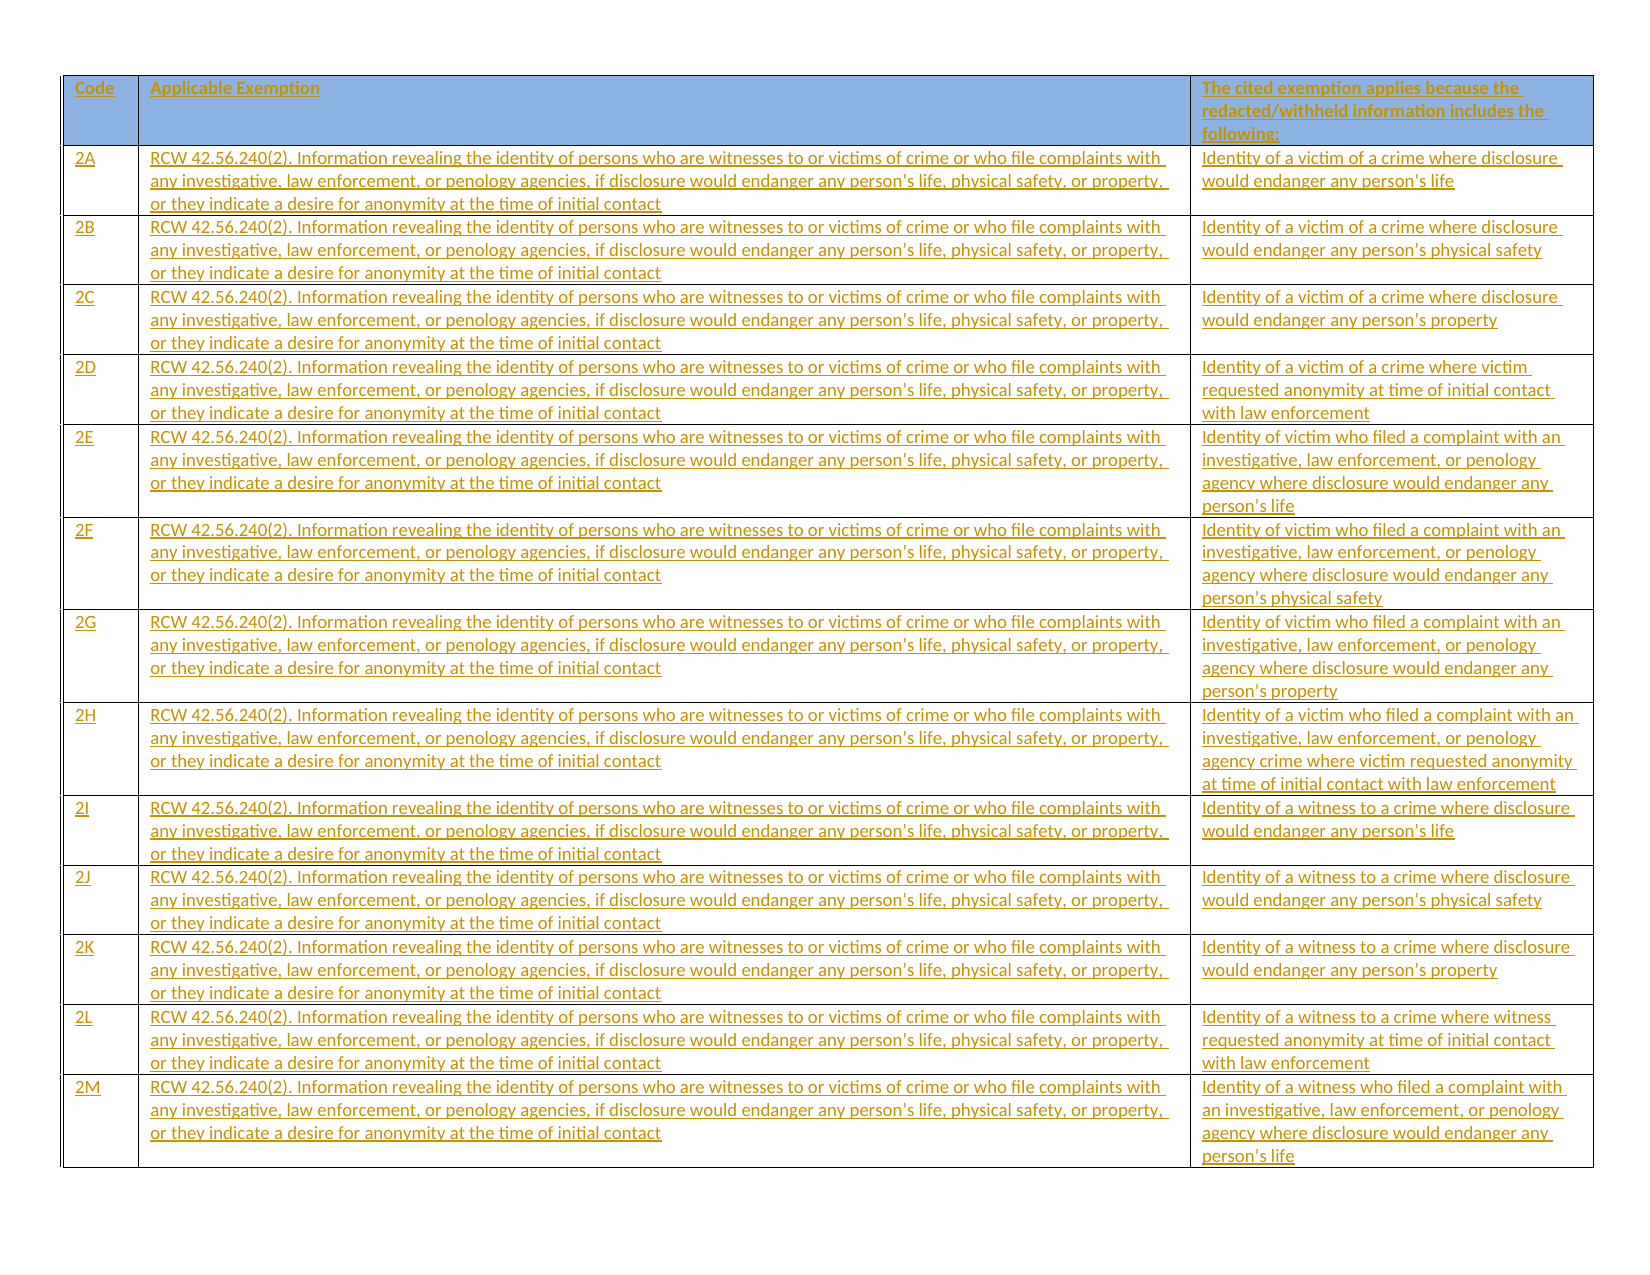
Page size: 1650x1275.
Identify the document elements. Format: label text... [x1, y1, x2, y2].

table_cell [139, 1075, 1190, 1167]
table_cell Identity of a witness to a crime where disclosure would endanger any person’s physical safety [1191, 866, 1593, 934]
table_cell 2D [64, 355, 138, 424]
table_cell Identity of a victim of a crime where disclosure would endanger any person’s property [1191, 285, 1593, 354]
table_cell Identity of a witness who filed a complaint with an investigative, law enforcement, or penology agency where disclosure would endanger any person’s life [1191, 1075, 1593, 1167]
table_cell 2E [64, 425, 138, 517]
table_cell 2F [64, 518, 138, 609]
table_cell 2G [64, 610, 138, 702]
table_cell Identity of a witness to a crime where witness requested anonymity at time of initial contact with law enforcement [1191, 1005, 1593, 1074]
table_cell 2K [64, 935, 138, 1004]
table_cell Identity of a witness to a crime where disclosure would endanger any person’s property [1191, 935, 1593, 1004]
table_cell 2I [64, 796, 138, 864]
table_header The cited exemption applies because the redacted/withheld information includes the following: [1191, 76, 1593, 145]
table_header Applicable Exemption [139, 76, 1190, 145]
table_cell Identity of victim who filed a complaint with an investigative, law enforcement, or penology agency where disclosure would endanger any person’s life [1191, 425, 1593, 517]
table_cell Identity of a witness to a crime where disclosure would endanger any person’s life [1191, 796, 1593, 864]
table_cell 2C [64, 285, 138, 354]
table_cell Identity of a victim of a crime where disclosure would endanger any person’s life [1191, 146, 1593, 214]
table_cell Identity of a victim of a crime where victim requested anonymity at time of initial contact with law enforcement [1191, 355, 1593, 424]
table_cell 2L [64, 1005, 138, 1074]
table_cell 2M [64, 1075, 138, 1167]
table_cell 2J [64, 866, 138, 934]
table_cell Identity of a victim of a crime where disclosure would endanger any person’s physical safety [1191, 216, 1593, 284]
table_cell Identity of a victim who filed a complaint with an investigative, law enforcement, or penology agency crime where victim requested anonymity at time of initial contact with law enforcement [1191, 703, 1593, 795]
table_cell 2A [64, 146, 138, 214]
table_cell 2H [64, 703, 138, 795]
table_cell Identity of victim who filed a complaint with an investigative, law enforcement, or penology agency where disclosure would endanger any person’s property [1191, 610, 1593, 702]
table_cell 2B [64, 216, 138, 284]
table_header Code [64, 76, 138, 145]
table_cell Identity of victim who filed a complaint with an investigative, law enforcement, or penology agency where disclosure would endanger any person’s physical safety [1191, 518, 1593, 609]
